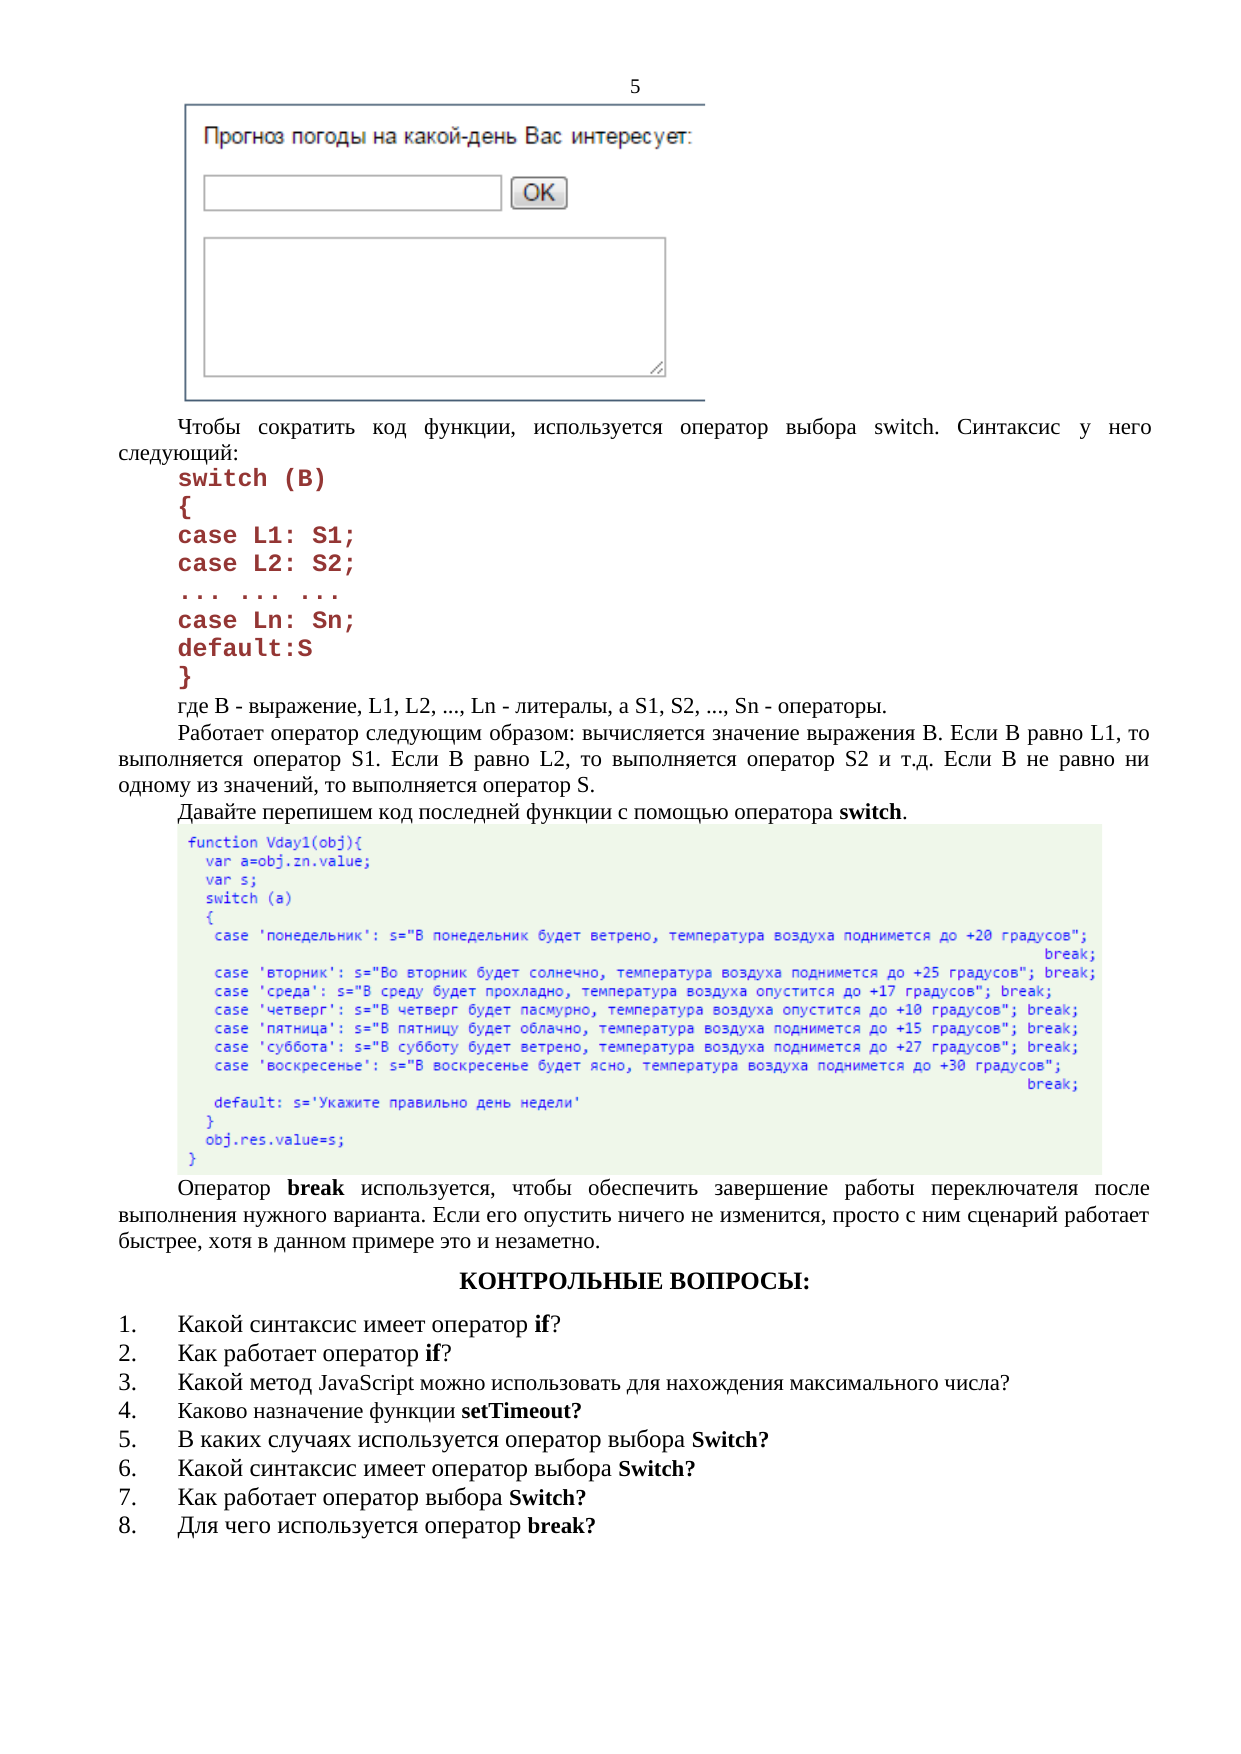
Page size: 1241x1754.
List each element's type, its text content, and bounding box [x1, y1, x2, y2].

text case Ln: Sn; [118, 607, 1152, 636]
text } [118, 664, 1152, 692]
picture [177, 97, 706, 413]
picture [177, 824, 1103, 1175]
text Работает оператор следующим образом: вычисляется значение выражения B. Если B равно L1, то выполняется оператор S1. Если B равно L2, то выполняется оператор S2 и т.д. Если B не равно ни одному из значений, то выполняется оператор S. [118, 719, 1152, 798]
text Чтобы сократить код функции, используется оператор выбора switch. Синтаксис у него следующий: [118, 413, 1152, 466]
text { [118, 494, 1152, 522]
list Каково назначение функции setTimeout? [118, 1395, 1152, 1424]
text case L1: S1; [118, 522, 1152, 551]
text switch (B) [118, 466, 1152, 494]
list Как работает оператор if? [118, 1338, 1152, 1367]
text Оператор break используется, чтобы обеспечить завершение работы переключателя после выполнения нужного варианта. Если его опустить ничего не изменится, просто с ним сценарий работает быстрее, хотя в данном примере это и незаметно. [118, 1174, 1152, 1253]
list Какой метод JavaScript можно использовать для нахождения максимального числа? [118, 1367, 1152, 1395]
text ... ... ... [118, 579, 1152, 607]
text case L2: S2; [118, 551, 1152, 579]
text где B - выражение, L1, L2, ..., Ln - литералы, а S1, S2, ..., Sn - операторы. [118, 692, 1152, 719]
list В каких случаях используется оператор выбора Switch? [118, 1424, 1152, 1453]
list Как работает оператор выбора Switch? [118, 1482, 1152, 1510]
list Какой синтаксис имеет оператор if? [118, 1309, 1152, 1338]
list Какой синтаксис имеет оператор выбора Switch? [118, 1453, 1152, 1482]
list Для чего используется оператор break? [118, 1510, 1152, 1539]
text КОНТРОЛЬНЫЕ ВОПРОСЫ: [118, 1266, 1152, 1295]
text Давайте перепишем код последней функции с помощью оператора switch. [118, 798, 1152, 824]
text default:S [118, 636, 1152, 664]
